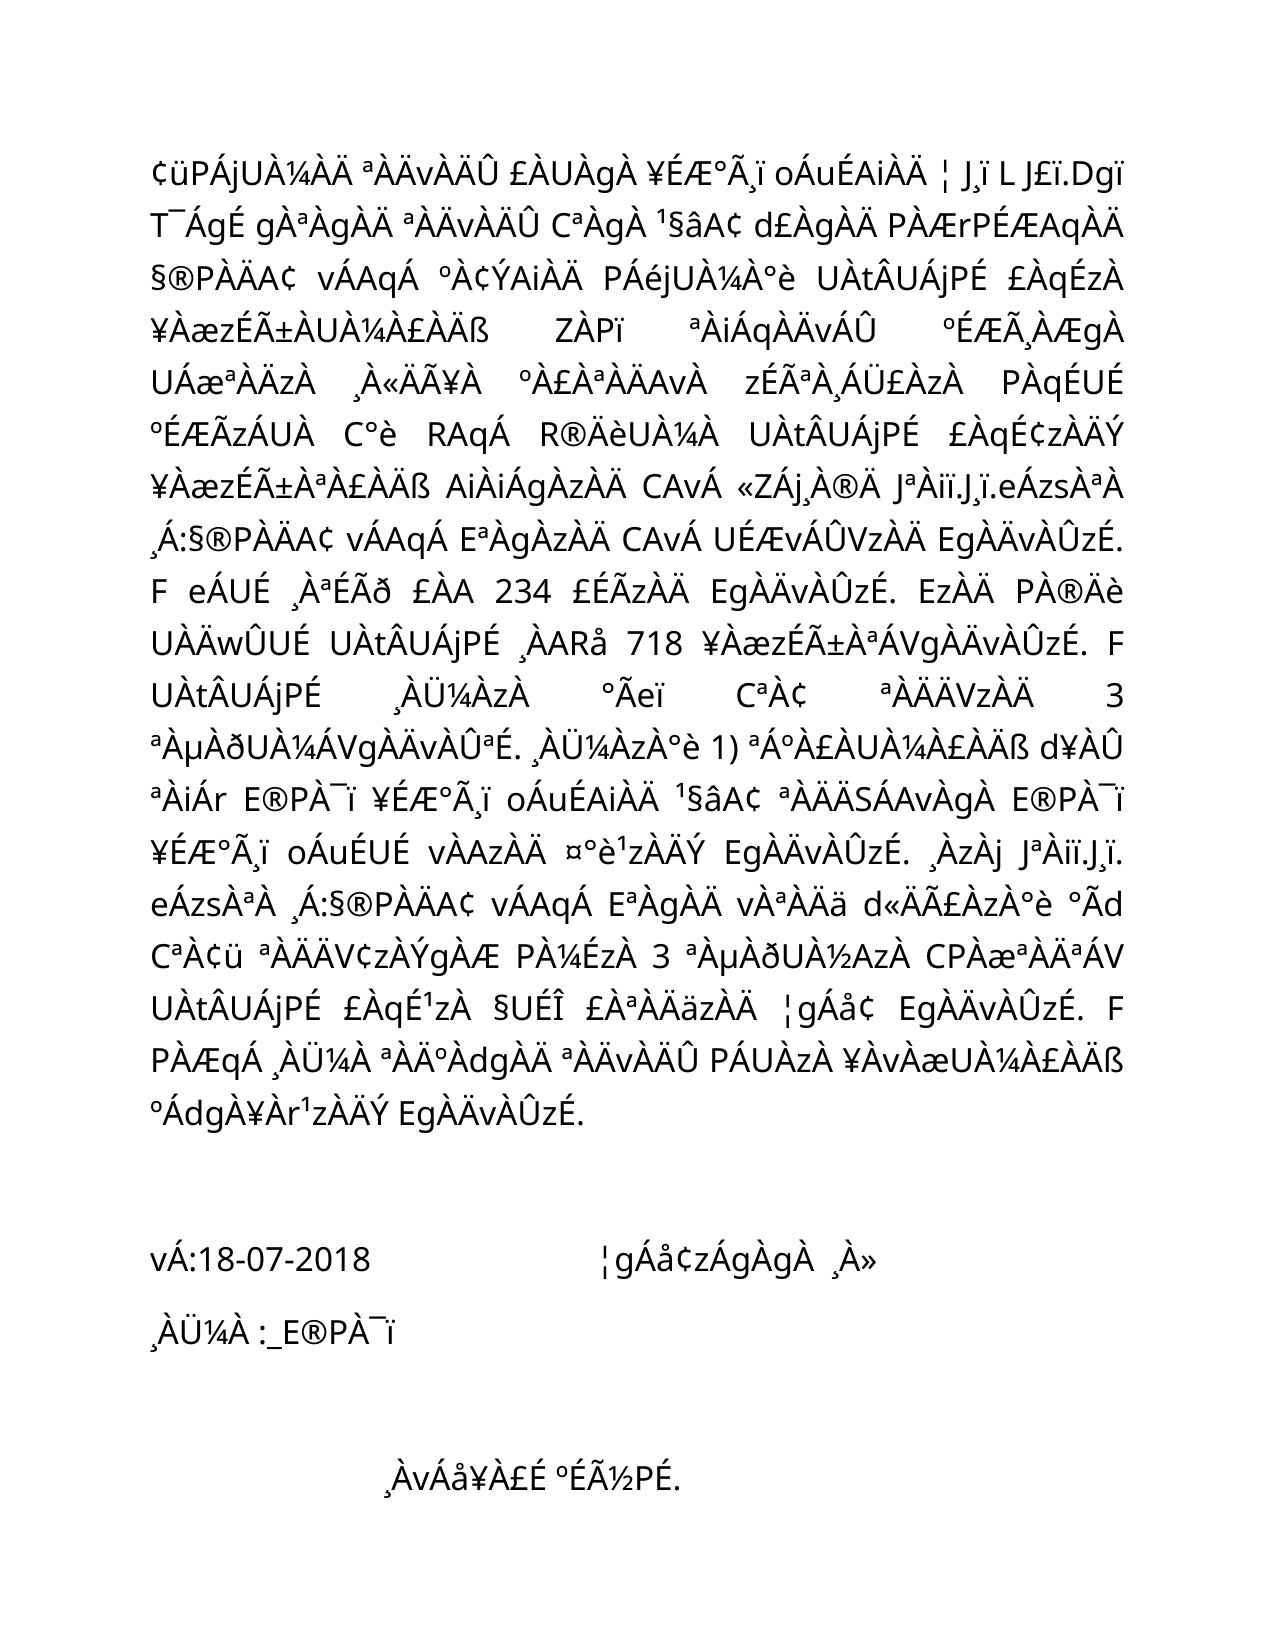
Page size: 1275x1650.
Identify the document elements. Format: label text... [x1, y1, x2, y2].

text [150, 150, 1125, 1135]
text ¸ÀÜ¼À :_E®PÀ¯ï [150, 1308, 1125, 1354]
text vÁ:18-07-2018 ¦gÁå¢zÁgÀgÀ ¸À» [150, 1235, 1125, 1281]
text ¸ÀvÁå¥À£É ºÉÃ½PÉ. [150, 1454, 1125, 1500]
